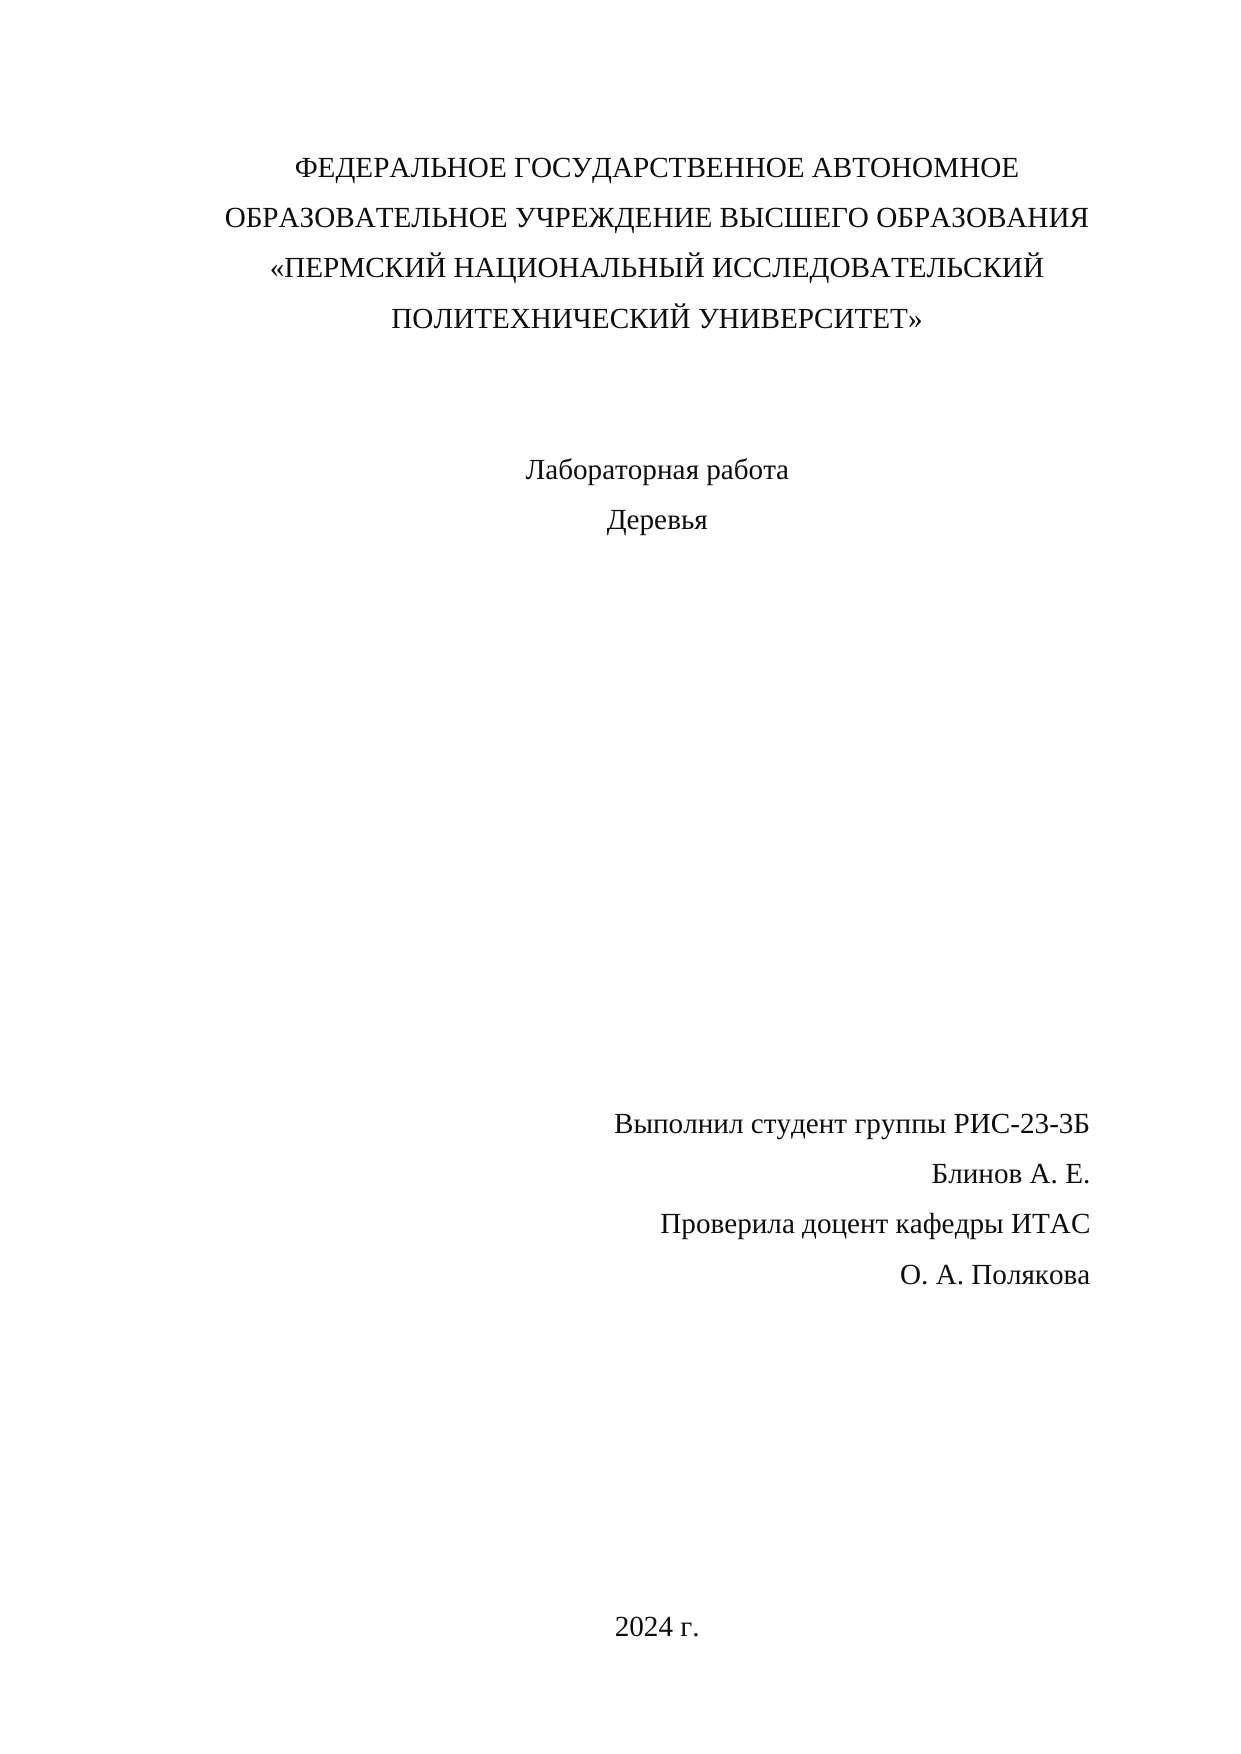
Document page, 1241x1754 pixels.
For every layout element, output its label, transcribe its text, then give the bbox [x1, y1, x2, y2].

text Блинов А. Е. [224, 1156, 1090, 1190]
text Выполнил студент группы РИС-23-3Б [224, 1106, 1090, 1139]
text ОБРАЗОВАТЕЛЬНОЕ УЧРЕЖДЕНИЕ ВЫСШЕГО ОБРАЗОВАНИЯ [224, 200, 1090, 234]
text Деревья [224, 502, 1090, 536]
text «ПЕРМСКИЙ НАЦИОНАЛЬНЫЙ ИССЛЕДОВАТЕЛЬСКИЙ [224, 251, 1090, 284]
text О. А. Полякова [224, 1257, 1090, 1290]
text ПОЛИТЕХНИЧЕСКИЙ УНИВЕРСИТЕТ» [224, 301, 1090, 334]
text Лабораторная работа [224, 452, 1090, 485]
text ФЕДЕРАЛЬНОЕ ГОСУДАРСТВЕННОЕ АВТОНОМНОЕ [224, 150, 1090, 183]
text 2024 г. [224, 1609, 1090, 1642]
text Проверила доцент кафедры ИТАС [224, 1207, 1090, 1240]
